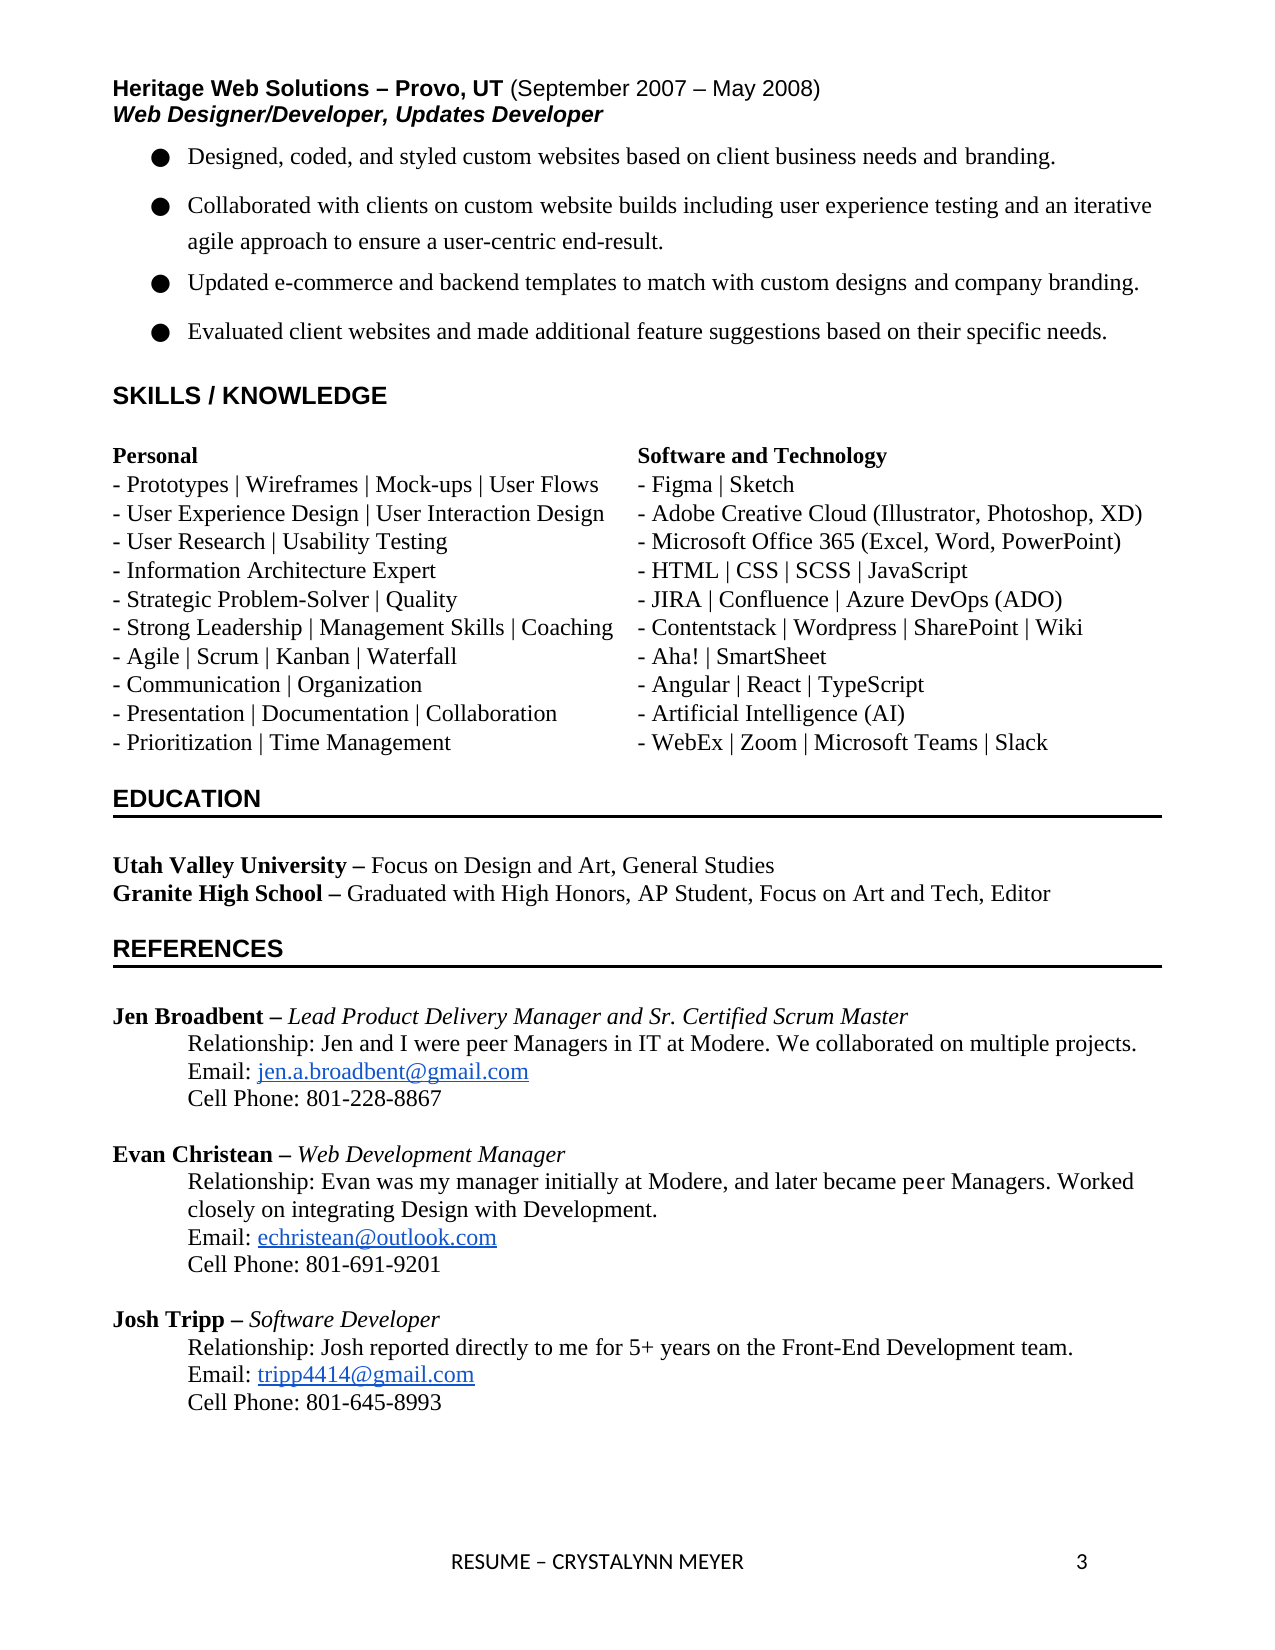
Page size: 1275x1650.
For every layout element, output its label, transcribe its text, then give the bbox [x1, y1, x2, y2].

text - Presentation | Documentation | Collaboration - Artificial Intelligence (AI) [112, 699, 1162, 727]
list Designed, coded, and styled custom websites based on client business needs and branding. [150, 129, 1162, 178]
text Relationship: Jen and I were peer Managers in IT at Modere. We collaborated on multiple projects. [187, 1029, 1162, 1057]
list Updated e-commerce and backend templates to match with custom designs and company branding. [150, 255, 1162, 304]
text - User Research | Usability Testing - Microsoft Office 365 (Excel, Word, PowerPoint) [112, 527, 1162, 555]
text Relationship: Josh reported directly to me for 5+ years on the Front-End Development team. [187, 1333, 1162, 1361]
text - Strategic Problem-Solver | Quality - JIRA | Confluence | Azure DevOps (ADO) [112, 584, 1162, 612]
text Relationship: Evan was my manager initially at Modere, and later became peer Managers. Worked closely on integrating Design with Development. [187, 1167, 1162, 1222]
text Granite High School – Graduated with High Honors, AP Student, Focus on Art and Tech, Editor [112, 879, 1162, 907]
text Web Designer/Developer, Updates Developer [112, 101, 1162, 128]
text Cell Phone: 801-691-9201 [187, 1250, 1162, 1278]
text Email: echristean@outlook.com [187, 1222, 1162, 1250]
text - Prioritization | Time Management - WebEx | Zoom | Microsoft Teams | Slack [112, 728, 1162, 755]
text - User Experience Design | User Interaction Design - Adobe Creative Cloud (Illustrator, Photoshop, XD) [112, 499, 1162, 526]
text - Strong Leadership | Management Skills | Coaching - Contentstack | Wordpress | SharePoint | Wiki [112, 613, 1162, 641]
text Personal Software and Technology [112, 443, 1162, 469]
text - Information Architecture Expert - HTML | CSS | SCSS | JavaScript [112, 556, 1162, 583]
text SKILLS / KNOWLEDGE [112, 381, 1162, 411]
list Collaborated with clients on custom website builds including user experience testing and an iterative agile approach to ensure a user-centric end-result. [150, 178, 1162, 255]
text Email: tripp4414@gmail.com [187, 1361, 1162, 1388]
text Jen Broadbent – Lead Product Delivery Manager and Sr. Certified Scrum Master [112, 1002, 1162, 1029]
subtitle EDUCATION [112, 784, 1162, 818]
text Cell Phone: 801-228-8867 [187, 1084, 1162, 1112]
subtitle REFERENCES [112, 934, 1162, 968]
text Email: jen.a.broadbent@gmail.com [187, 1057, 1162, 1084]
text Evan Christean – Web Development Manager [112, 1140, 1162, 1167]
text Heritage Web Solutions – Provo, UT (September 2007 – May 2008) [112, 75, 1162, 101]
text - Prototypes | Wireframes | Mock-ups | User Flows - Figma | Sketch [112, 470, 1162, 498]
text - Communication | Organization - Angular | React | TypeScript [112, 671, 1162, 698]
text Josh Tripp – Software Developer [112, 1305, 1162, 1333]
text - Agile | Scrum | Kanban | Waterfall - Aha! | SmartSheet [112, 642, 1162, 669]
text Cell Phone: 801-645-8993 [187, 1388, 1162, 1416]
list Evaluated client websites and made additional feature suggestions based on their specific needs. [150, 304, 1162, 353]
text Utah Valley University – Focus on Design and Art, General Studies [112, 851, 1162, 879]
